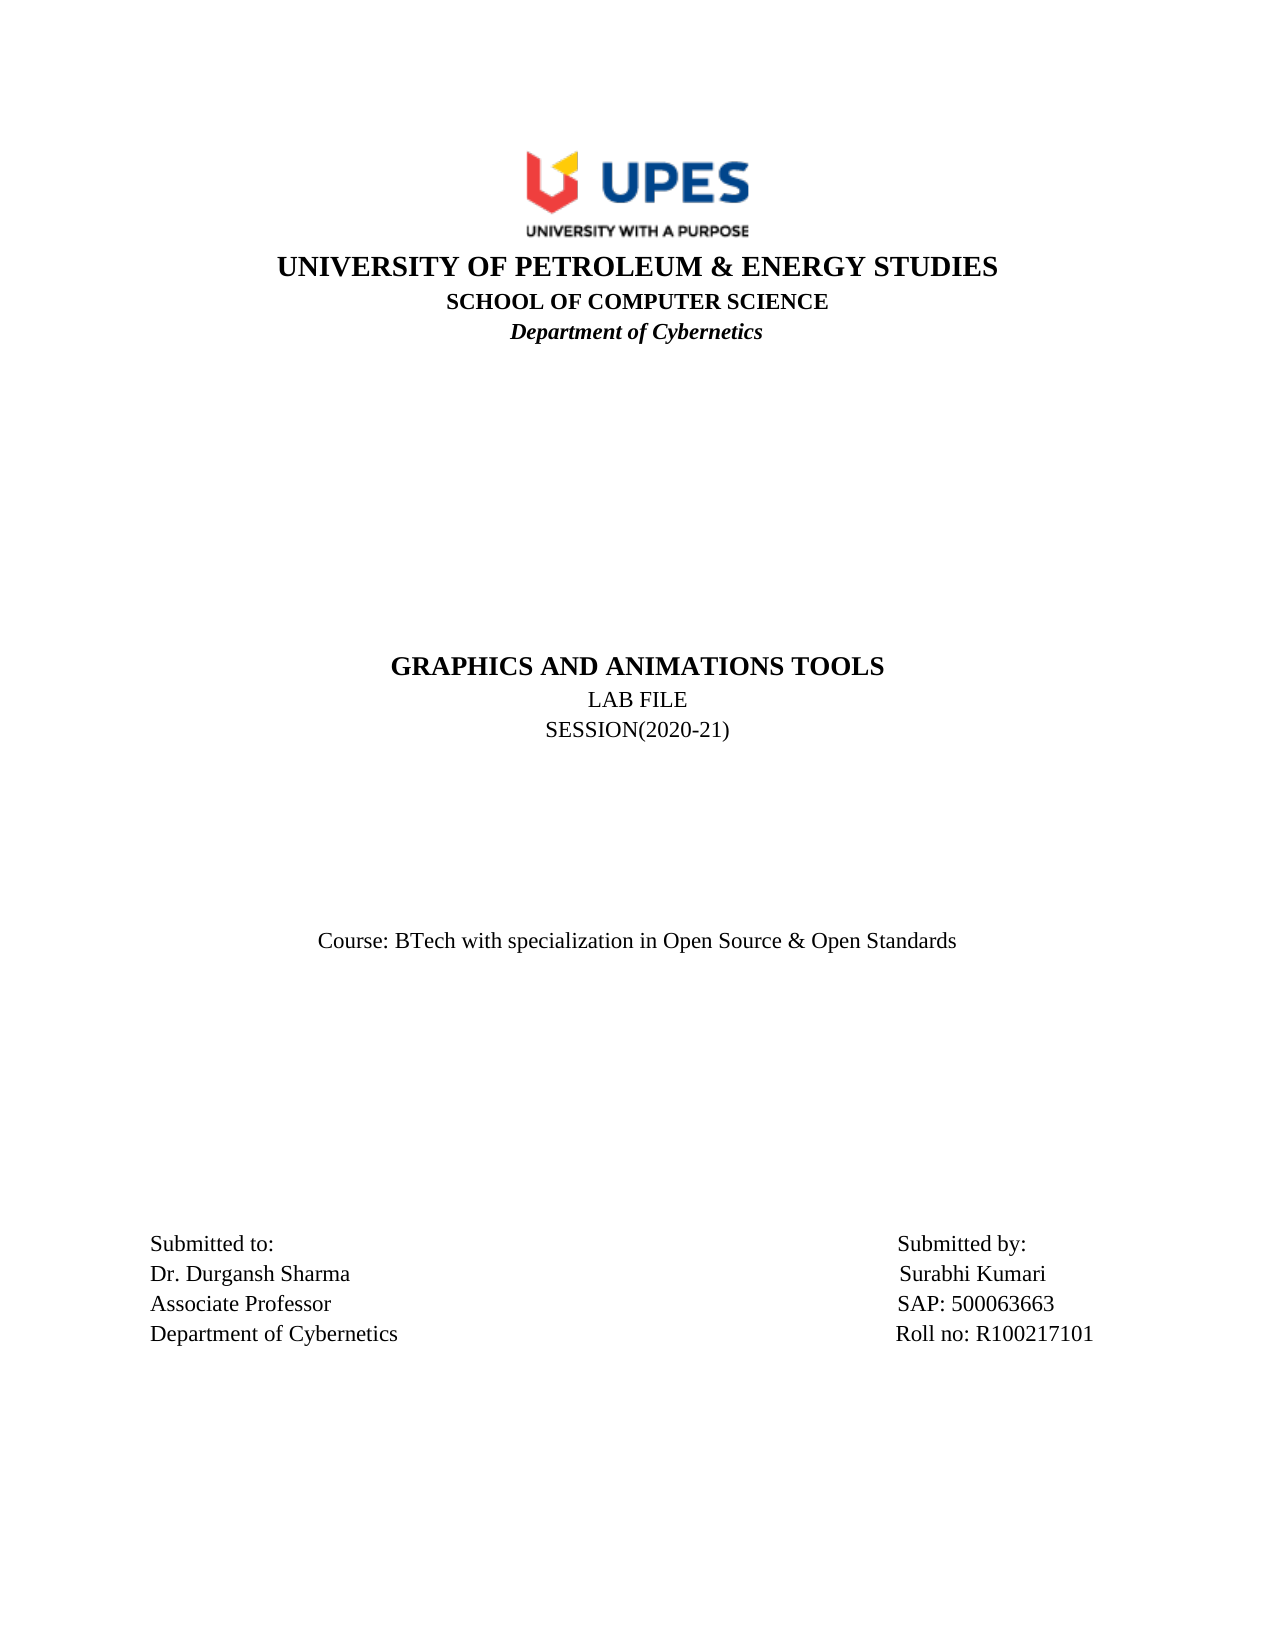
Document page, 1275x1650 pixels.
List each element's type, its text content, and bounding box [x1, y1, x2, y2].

text GRAPHICS AND ANIMATIONS TOOLS [150, 650, 1125, 681]
text Department of Cybernetics [150, 318, 1125, 344]
text SESSION(2020-21) [150, 716, 1125, 742]
text UNIVERSITY OF PETROLEUM & ENERGY STUDIES [150, 249, 1125, 283]
text LAB FILE [150, 686, 1125, 712]
text Submitted to: Submitted by: [150, 1230, 1125, 1256]
text Dr. Durgansh Sharma Surabhi Kumari [150, 1260, 1125, 1286]
picture [526, 150, 749, 246]
text Department of Cybernetics Roll no: R100217101 [150, 1320, 1125, 1347]
text Course: BTech with specialization in Open Source & Open Standards [150, 928, 1125, 954]
text SCHOOL OF COMPUTER SCIENCE [150, 288, 1125, 314]
text Associate Professor SAP: 500063663 [150, 1290, 1125, 1316]
